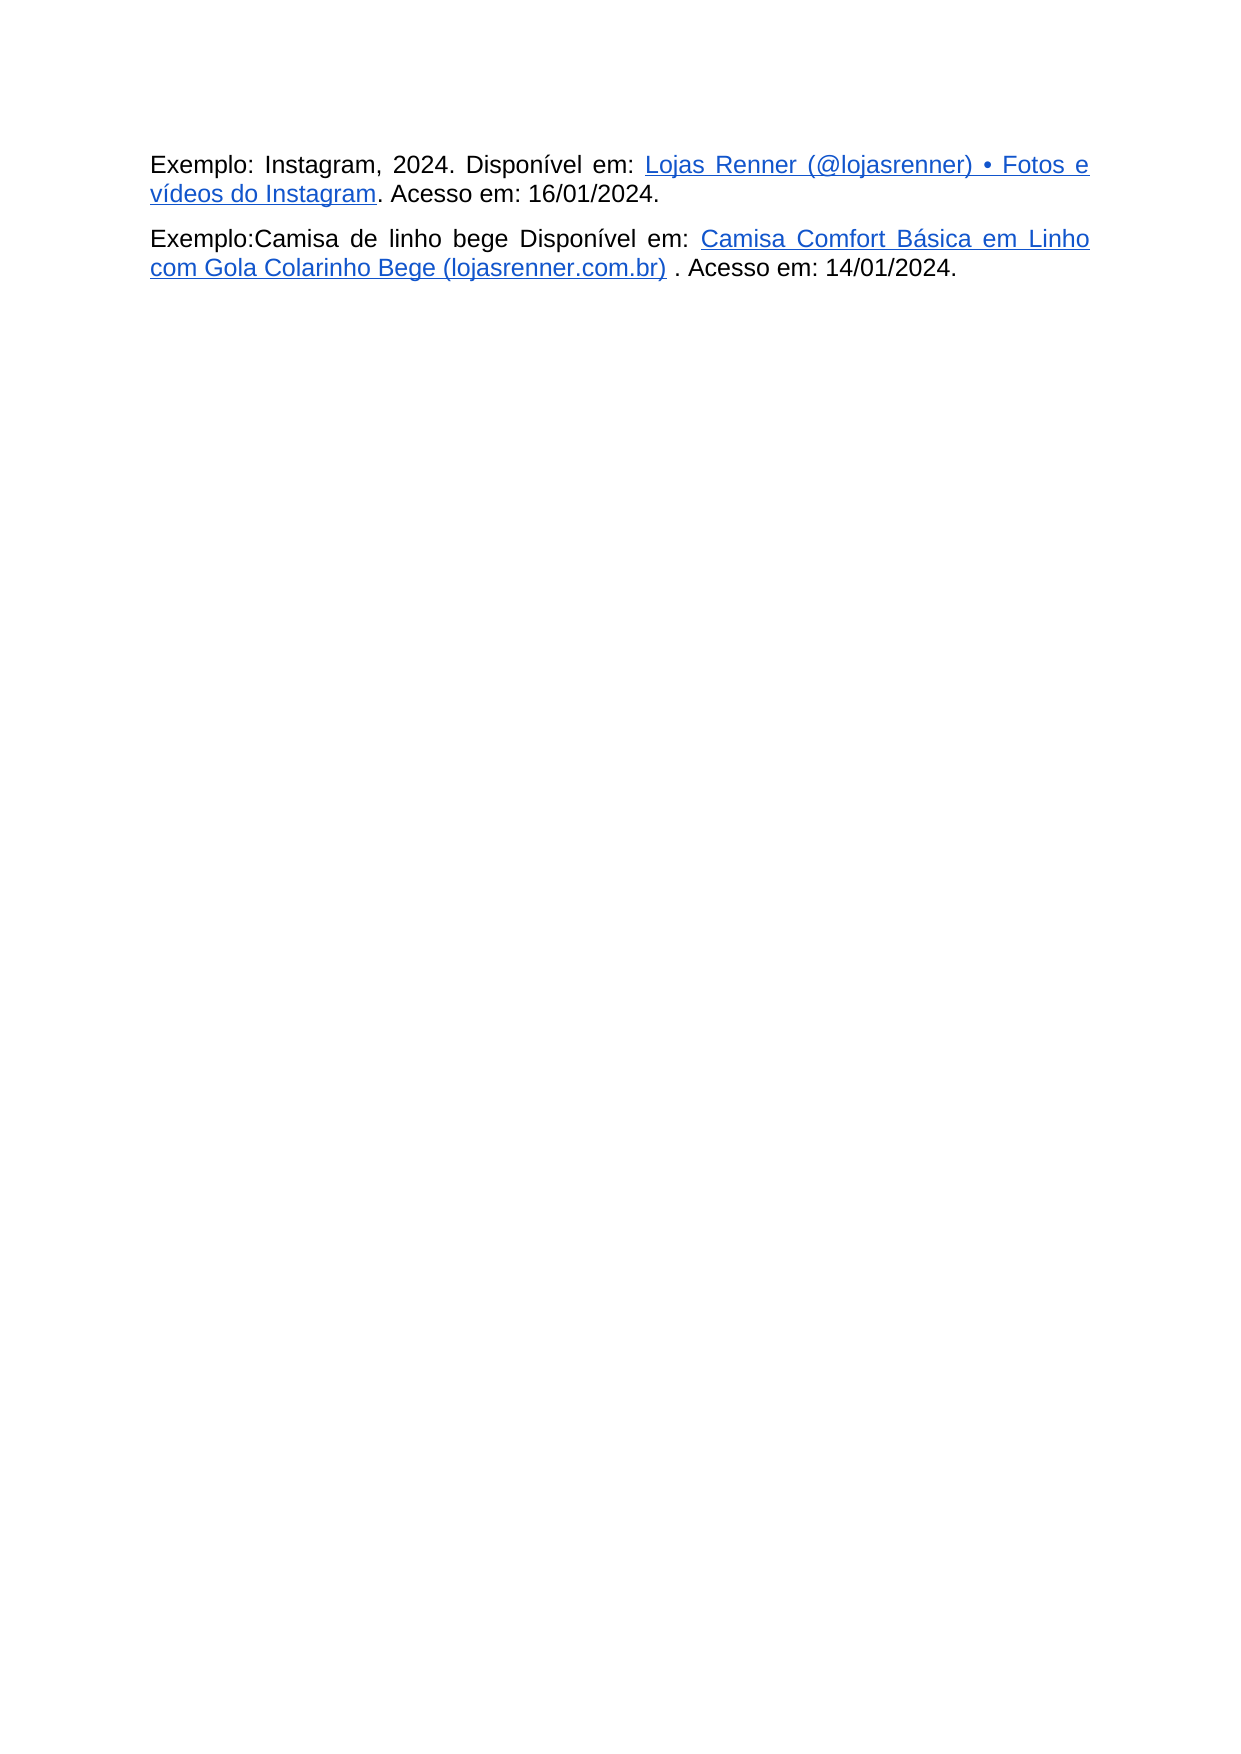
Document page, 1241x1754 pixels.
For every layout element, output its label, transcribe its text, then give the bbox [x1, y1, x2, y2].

text Exemplo:Camisa de linho bege Disponível em: Camisa Comfort Básica em Linho com Gola Colarinho Bege (lojasrenner.com.br) . Acesso em: 14/01/2024. [150, 224, 1090, 282]
text Exemplo: Instagram, 2024. Disponível em: Lojas Renner (@lojasrenner) • Fotos e vídeos do Instagram. Acesso em: 16/01/2024. [150, 150, 1090, 207]
